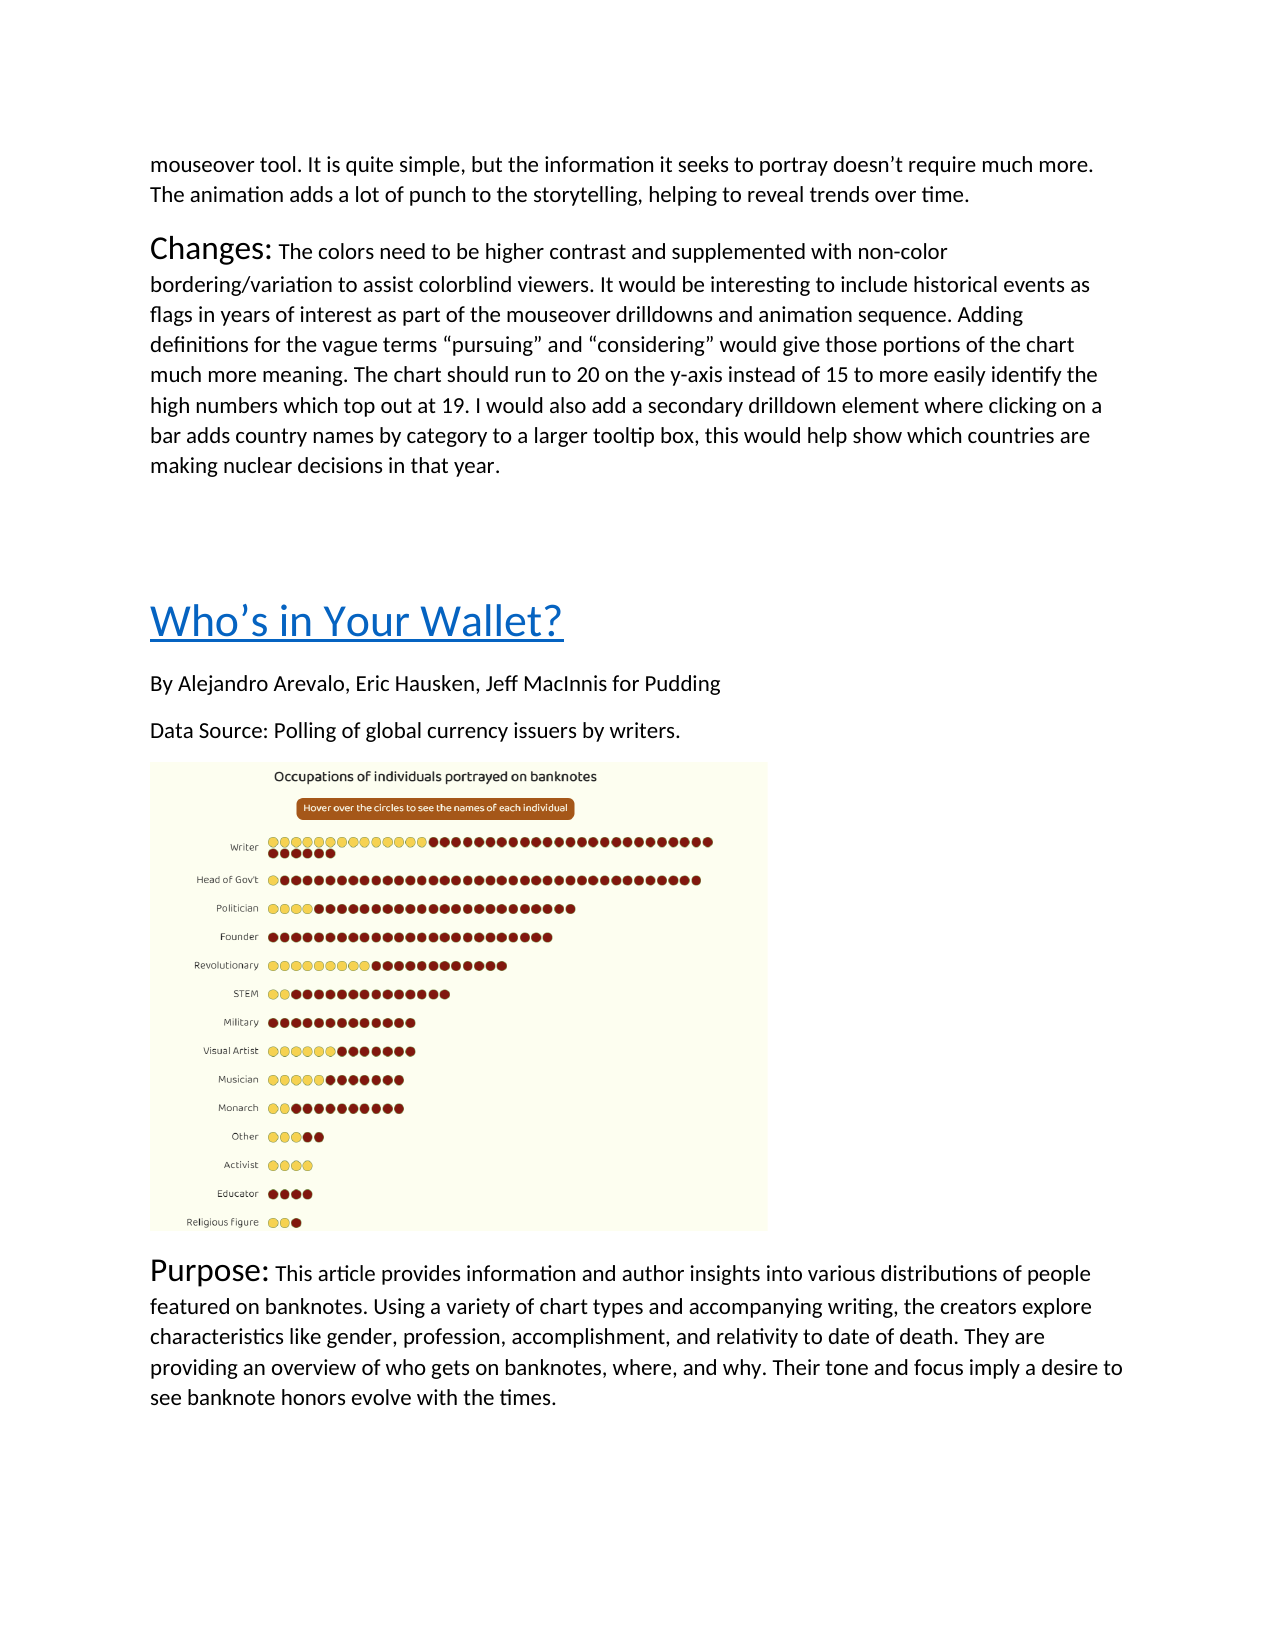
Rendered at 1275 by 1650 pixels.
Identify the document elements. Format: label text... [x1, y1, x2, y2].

text Purpose: This article provides information and author insights into various distributions of people featured on banknotes. Using a variety of chart types and accompanying writing, the creators explore characteristics like gender, profession, accomplishment, and relativity to date of death. They are providing an overview of who gets on banknotes, where, and why. Their tone and focus imply a desire to see banknote honors evolve with the times. [150, 1249, 1125, 1411]
text Data Source: Polling of global currency issuers by writers. [150, 716, 1125, 744]
picture [150, 762, 768, 1231]
text Who’s in Your Wallet? [150, 592, 1125, 648]
text Changes: The colors need to be higher contrast and supplemented with non-color bordering/variation to assist colorblind viewers. It would be interesting to include historical events as flags in years of interest as part of the mouseover drilldowns and animation sequence. Adding definitions for the vague terms “pursuing” and “considering” would give those portions of the chart much more meaning. The chart should run to 20 on the y-axis instead of 15 to more easily identify the high numbers which top out at 19. I would also add a secondary drilldown element where clicking on a bar adds country names by category to a larger tooltip box, this would help show which countries are making nuclear decisions in that year. [150, 227, 1125, 479]
text By Alejandro Arevalo, Eric Hausken, Jeff MacInnis for Pudding [150, 669, 1125, 697]
